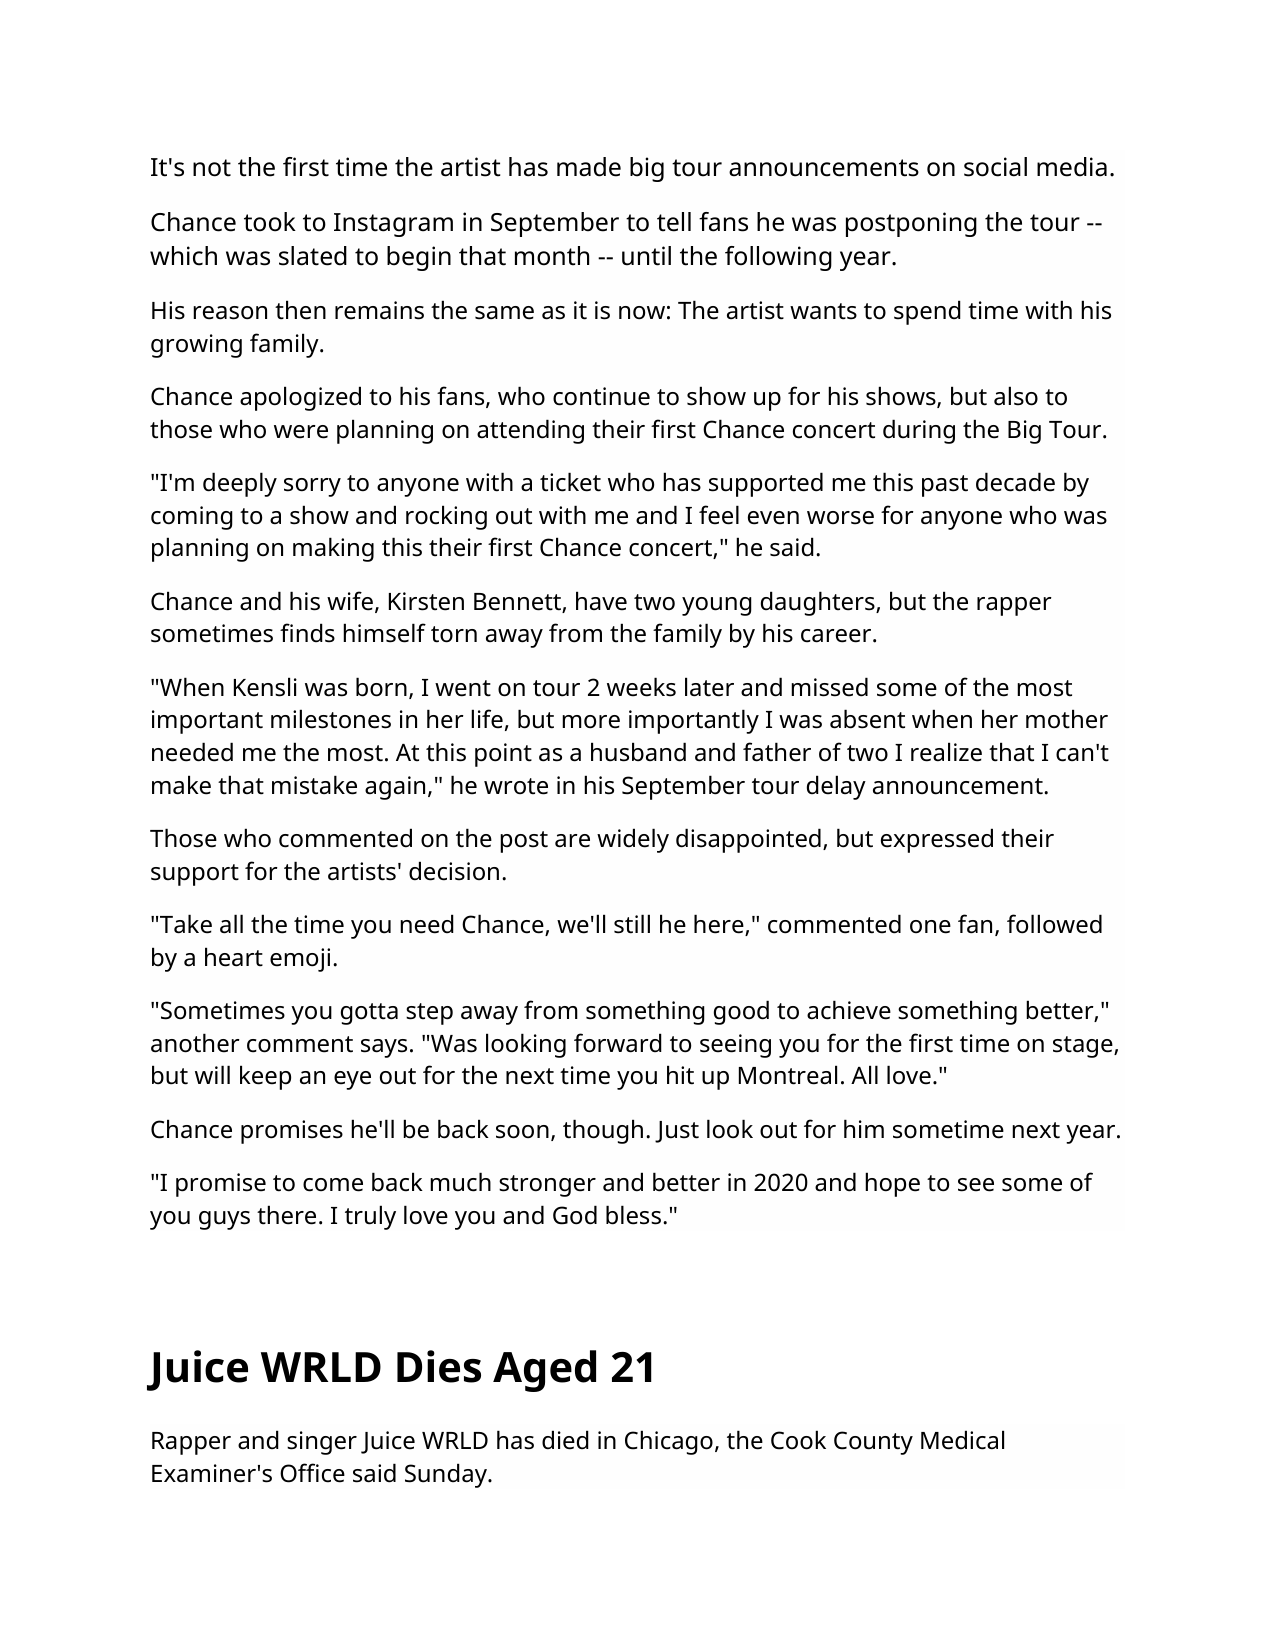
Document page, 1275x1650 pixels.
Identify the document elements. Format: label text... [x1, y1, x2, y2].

text His reason then remains the same as it is now: The artist wants to spend time with his growing family. [150, 294, 1125, 359]
text Those who commented on the post are widely disappointed, but expressed their support for the artists' decision. [150, 822, 1125, 887]
text Chance apologized to his fans, who continue to show up for his shows, but also to those who were planning on attending their first Chance concert during the Big Tour. [150, 380, 1125, 445]
text Rapper and singer Juice WRLD has died in Chicago, the Cook County Medical Examiner's Office said Sunday. [150, 1424, 1125, 1489]
text Chance and his wife, Kirsten Bennett, have two young daughters, but the rapper sometimes finds himself torn away from the family by his career. [150, 584, 1125, 650]
text "Take all the time you need Chance, we'll still he here," commented one fan, followed by a heart emoji. [150, 908, 1125, 973]
text Chance promises he'll be back soon, though. Just look out for him sometime next year. [150, 1113, 1125, 1145]
text "I promise to come back much stronger and better in 2020 and hope to see some of you guys there. I truly love you and God bless." [150, 1166, 1125, 1231]
text It's not the first time the artist has made big tour announcements on social media. [150, 150, 1125, 184]
text "Sometimes you gotta step away from something good to achieve something better," another comment says. "Was looking forward to seeing you for the first time on stage, but will keep an eye out for the next time you hit up Montreal. All love." [150, 994, 1125, 1092]
text Juice WRLD Dies Aged 21 [150, 1338, 1125, 1395]
text "When Kensli was born, I went on tour 2 weeks later and missed some of the most important milestones in her life, but more importantly I was absent when her mother needed me the most. At this point as a husband and father of two I realize that I can't make that mistake again," he wrote in his September tour delay announcement. [150, 671, 1125, 801]
text Chance took to Instagram in September to tell fans he was postponing the tour -- which was slated to begin that month -- until the following year. [150, 205, 1125, 273]
text "I'm deeply sorry to anyone with a ticket who has supported me this past decade by coming to a show and rocking out with me and I feel even worse for anyone who was planning on making this their first Chance concert," he said. [150, 466, 1125, 564]
